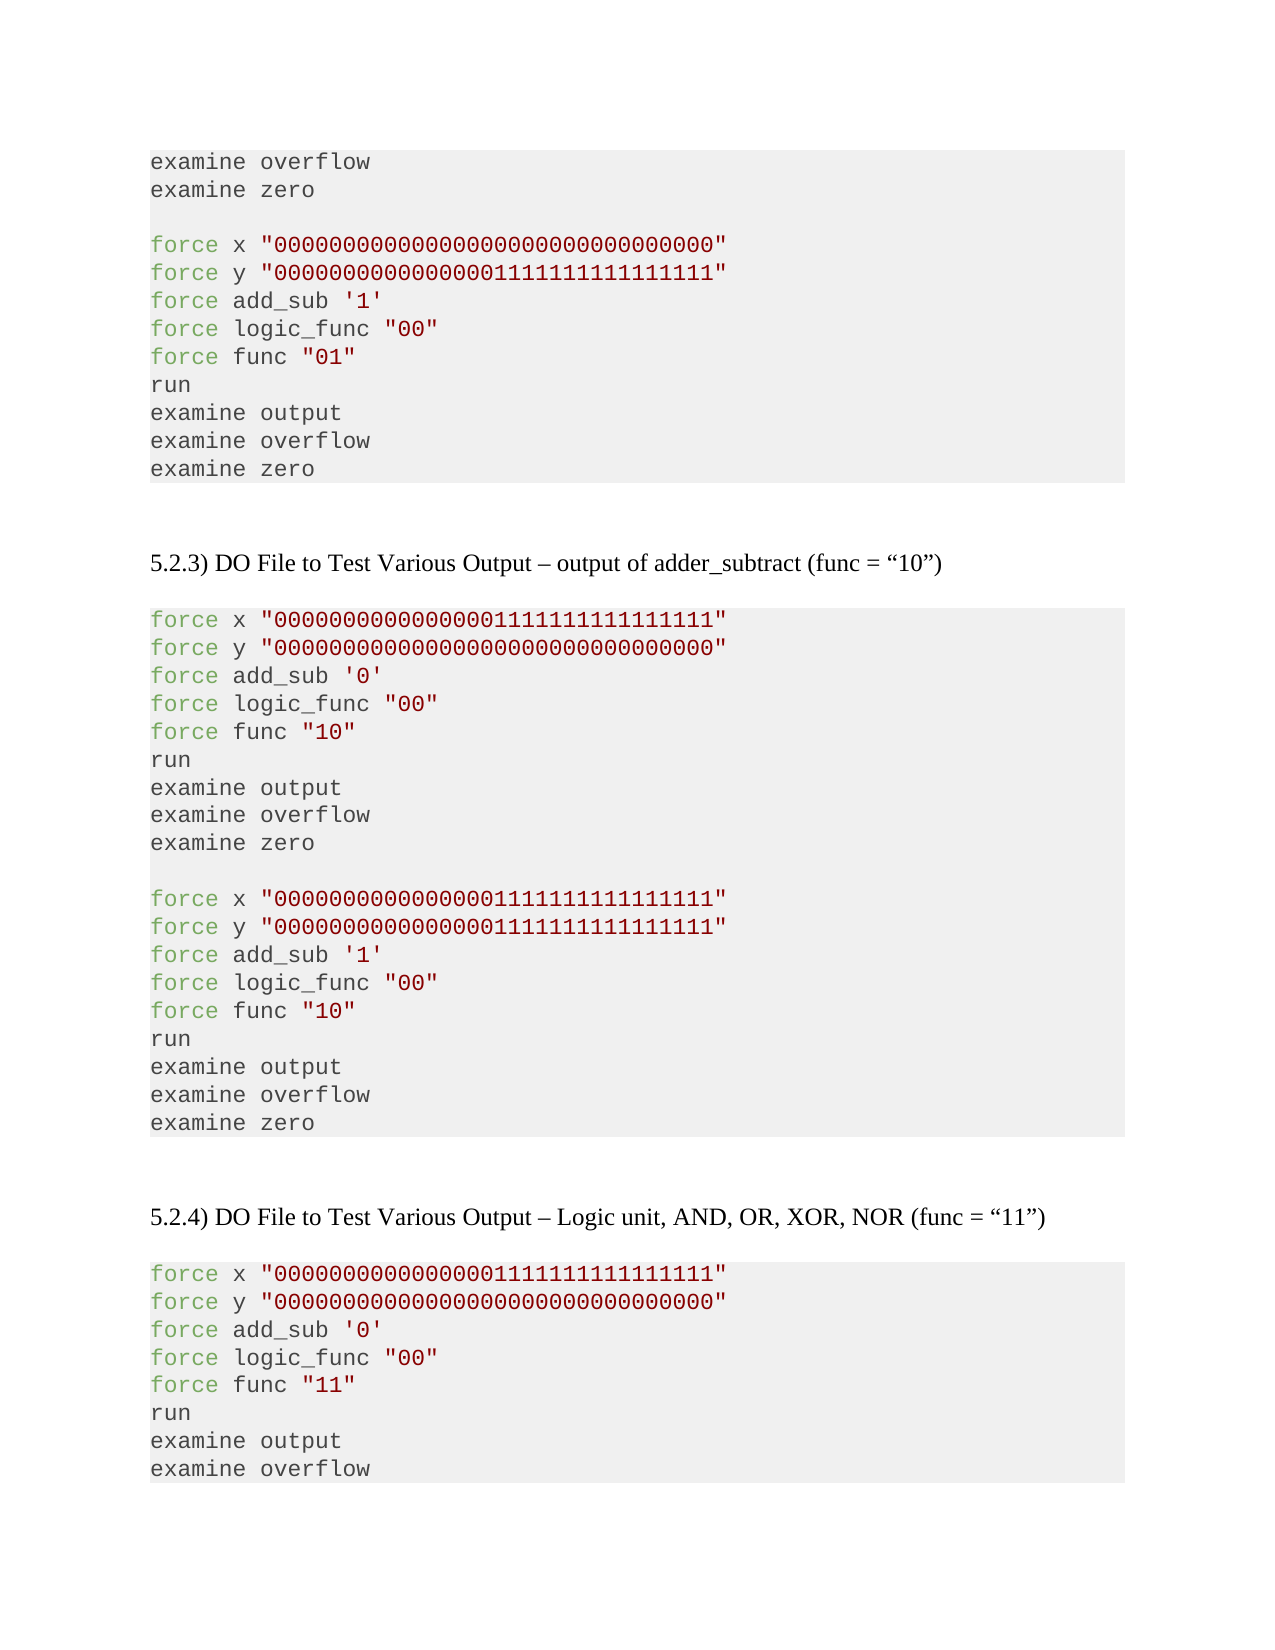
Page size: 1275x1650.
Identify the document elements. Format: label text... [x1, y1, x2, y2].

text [150, 1262, 1125, 1483]
text 5.2.4) DO File to Test Various Output – Logic unit, AND, OR, XOR, NOR (func = “11”) [150, 1202, 1125, 1231]
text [150, 150, 1125, 483]
text force x "00000000000000001111111111111111" force y "00000000000000000000000000000000" force add_sub '0' force logic_func "00" force func "10" run examine output examine overflow examine zero force x "00000000000000001111111111111111" force y "00000000000000001111111111111111" force add_sub '1' force logic_func "00" force func "10" run examine output examine overflow examine zero [150, 608, 1125, 1137]
text 5.2.3) DO File to Test Various Output – output of adder_subtract (func = “10”) [150, 548, 1125, 577]
